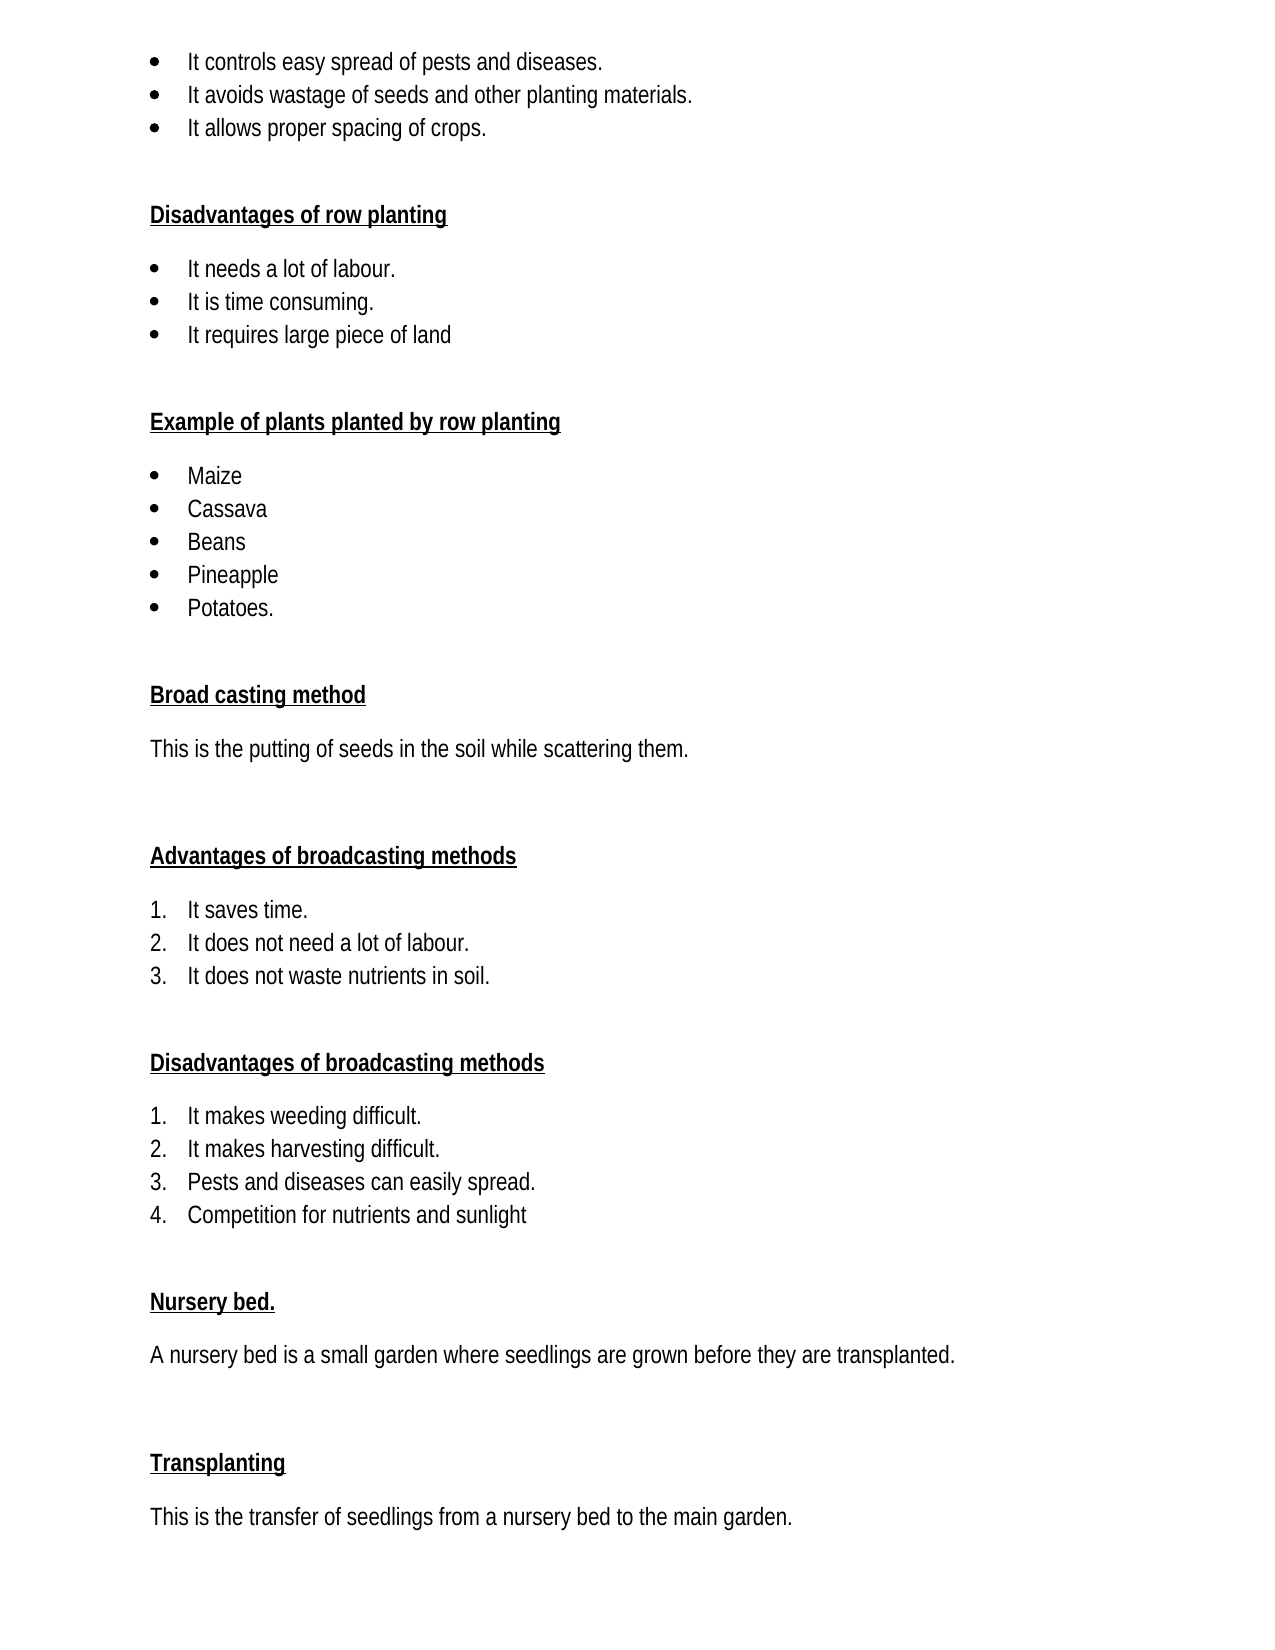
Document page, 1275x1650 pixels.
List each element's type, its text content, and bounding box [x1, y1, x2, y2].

list Cassava [150, 494, 1125, 523]
text Disadvantages of broadcasting methods [150, 1047, 1125, 1076]
text Broad casting method [150, 680, 1125, 709]
text A nursery bed is a small garden where seedlings are grown before they are transplanted. [150, 1340, 1125, 1369]
list Pests and diseases can easily spread. [150, 1167, 1125, 1196]
text Disadvantages of row planting [150, 200, 1125, 229]
list Pineapple [150, 560, 1125, 589]
list It is time consuming. [150, 287, 1125, 316]
text Advantages of broadcasting methods [150, 841, 1125, 870]
text This is the putting of seeds in the soil while scattering them. [150, 734, 1125, 762]
list It does not need a lot of labour. [150, 928, 1125, 957]
list It allows proper spacing of crops. [150, 113, 1125, 142]
list It makes harvesting difficult. [150, 1134, 1125, 1163]
list It saves time. [150, 895, 1125, 924]
list It needs a lot of labour. [150, 254, 1125, 283]
list It requires large piece of land [150, 320, 1125, 349]
list It makes weeding difficult. [150, 1101, 1125, 1130]
list Competition for nutrients and sunlight [150, 1200, 1125, 1229]
text Transplanting [150, 1448, 1125, 1477]
list Beans [150, 527, 1125, 556]
list It controls easy spread of pests and diseases. [150, 47, 1125, 76]
list It does not waste nutrients in soil. [150, 961, 1125, 989]
list It avoids wastage of seeds and other planting materials. [150, 80, 1125, 109]
text This is the transfer of seedlings from a nursery bed to the main garden. [150, 1502, 1125, 1530]
text Nursery bed. [150, 1287, 1125, 1315]
list Maize [150, 461, 1125, 489]
text Example of plants planted by row planting [150, 407, 1125, 436]
list Potatoes. [150, 593, 1125, 622]
